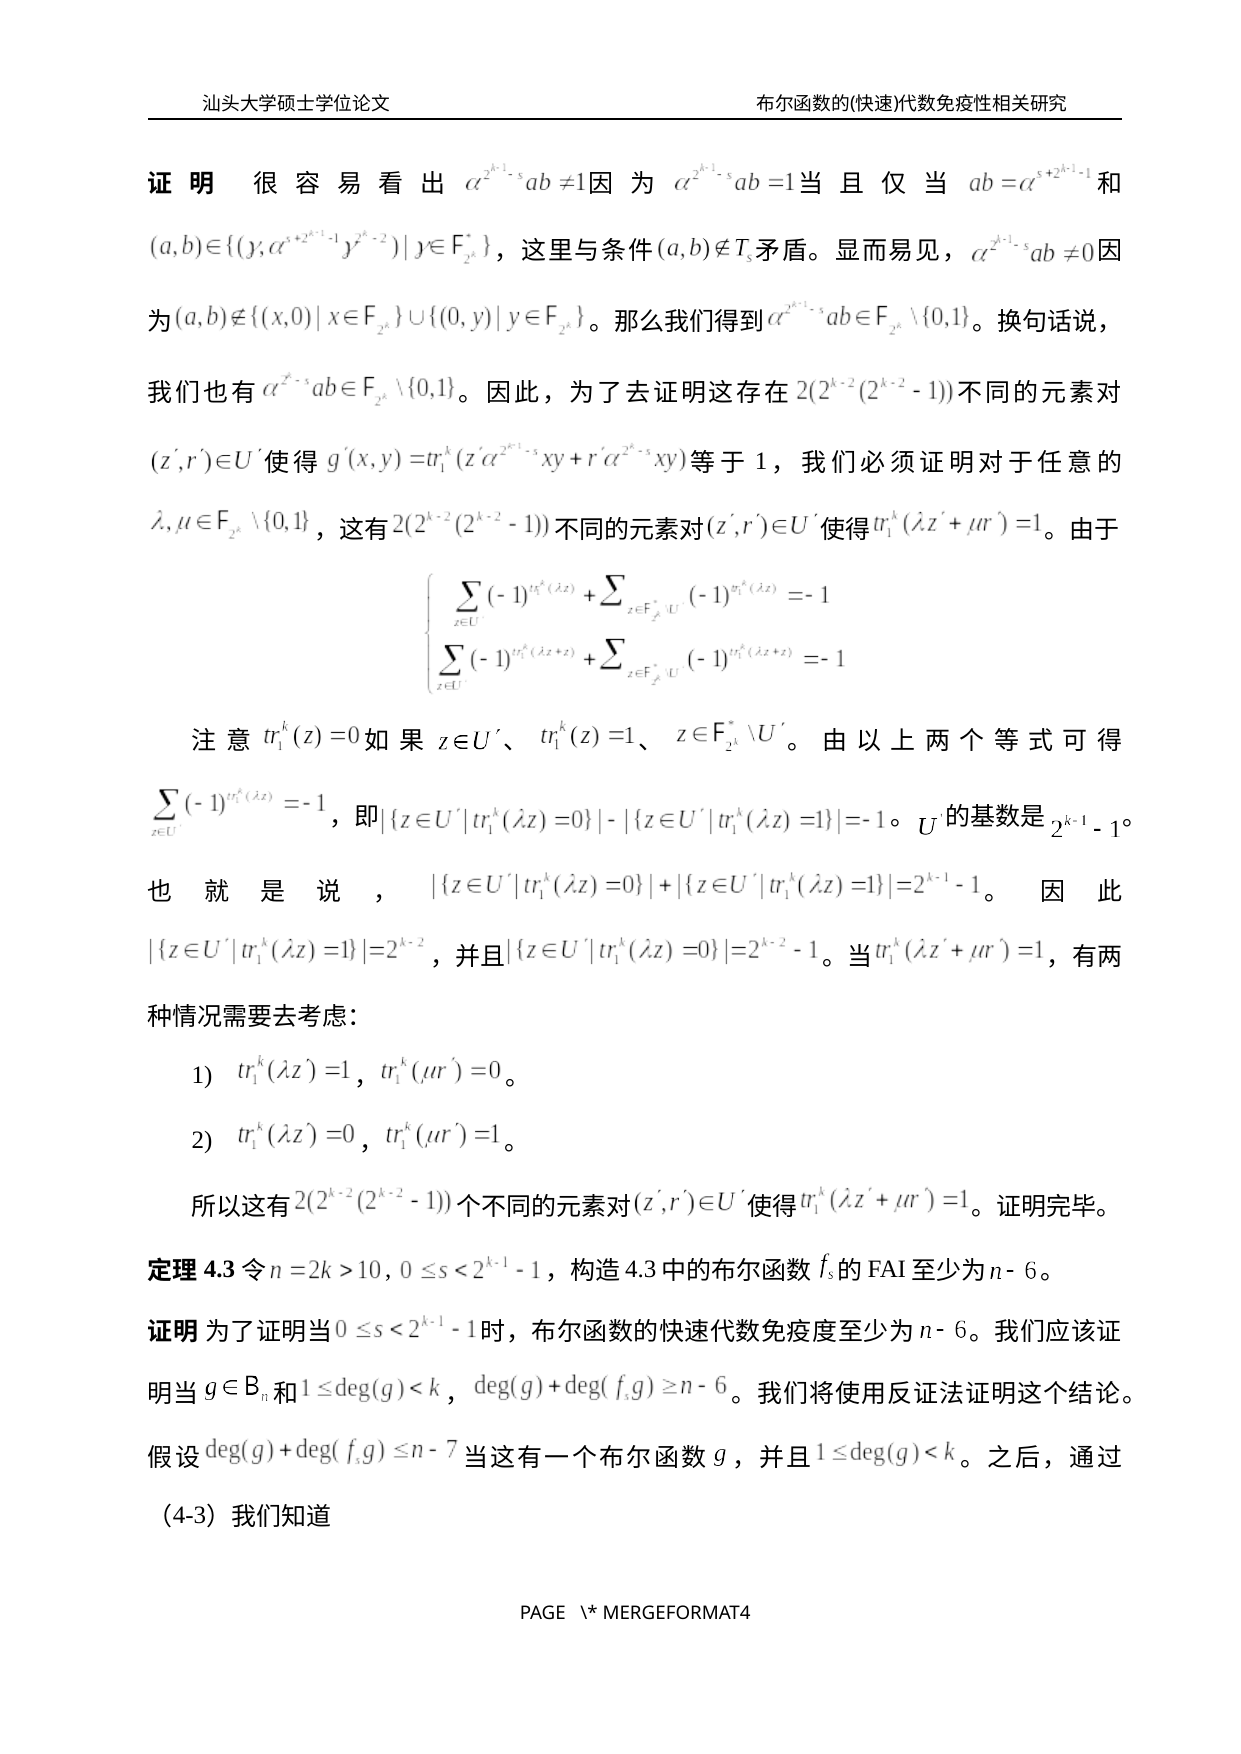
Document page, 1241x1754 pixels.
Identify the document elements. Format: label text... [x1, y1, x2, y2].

list ，。 [191, 1051, 1122, 1098]
text 所以这有个不同的元素对使得。证明完毕。 [191, 1181, 1122, 1228]
text 证明 很容易看出因为当且仅当和，这里与条件矛盾。显而易见，因为。那么我们得到。换句话说，我们也有。因此，为了去证明这存在不同的元素对使得等于1，我们必须证明对于任意的，这有不同的元素对使得。由于 [148, 159, 1122, 551]
text 证明 为了证明当时，布尔函数的快速代数免疫度至少为。我们应该证明当和，。我们将使用反证法证明这个结论。假设当这有一个布尔函数，并且。之后，通过（4-3）我们知道 [148, 1309, 1122, 1533]
list ，。 [191, 1116, 1122, 1163]
text 注意如果、、。由以上两个等式可得，即。的基数是。也就是说，。因此，并且。当，有两种情况需要去考虑： [148, 715, 1122, 1033]
text 定理 4.3 令, ，构造4.3中的布尔函数的FAI至少为。 [148, 1246, 1122, 1291]
